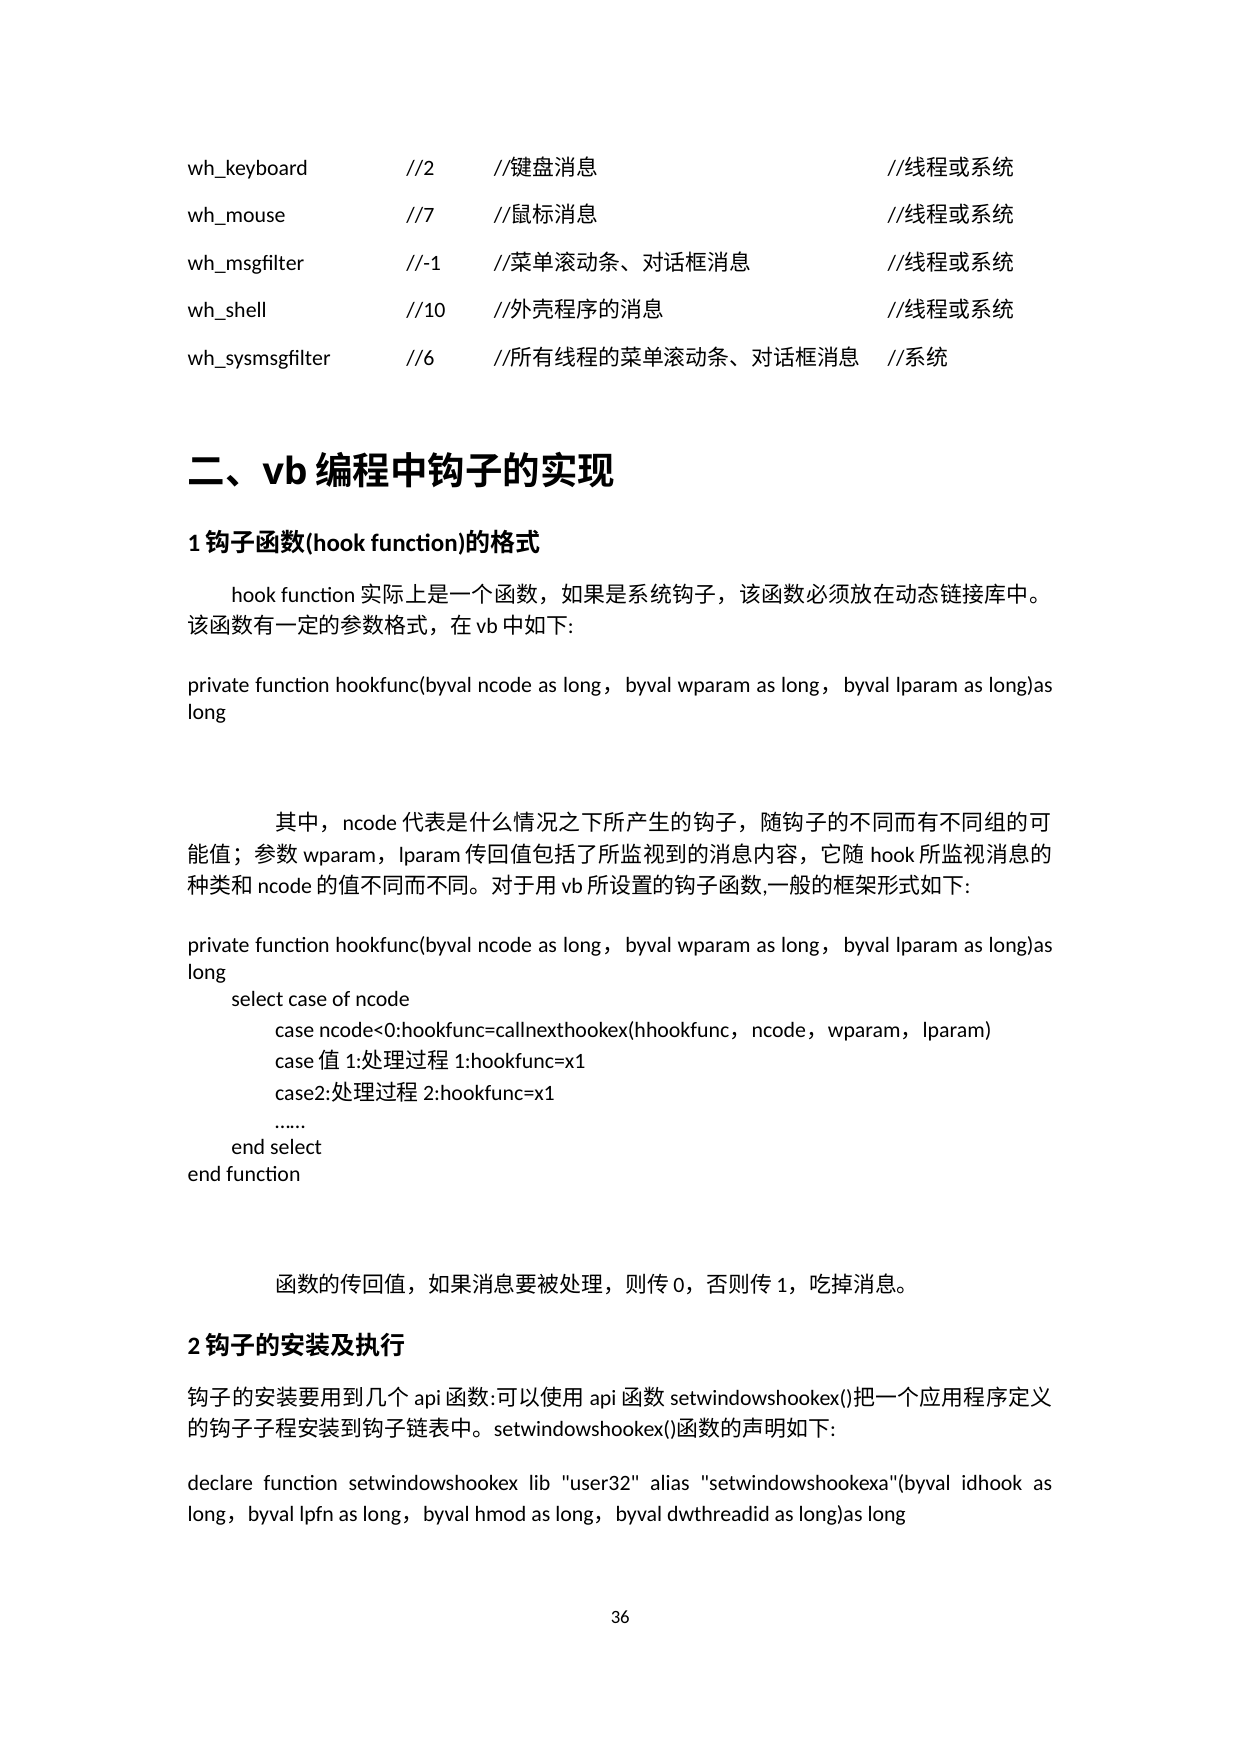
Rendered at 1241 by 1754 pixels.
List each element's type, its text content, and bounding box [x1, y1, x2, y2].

text end select [187, 1133, 1053, 1160]
text …… [187, 1107, 1053, 1133]
text wh_keyboard //2 //键盘消息 //线程或系统 [187, 150, 1053, 182]
text wh_mouse //7 //鼠标消息 //线程或系统 [187, 197, 1053, 229]
text 其中，ncode代表是什么情况之下所产生的钩子，随钩子的不同而有不同组的可能值；参数wparam，lparam传回值包括了所监视到的消息内容，它随hook所监视消息的种类和ncode的值不同而不同。对于用vb所设置的钩子函数,一般的框架形式如下: [187, 805, 1053, 900]
text case2:处理过程2:hookfunc=x1 [187, 1075, 1053, 1107]
text hook function实际上是一个函数，如果是系统钩子，该函数必须放在动态链接库中。该函数有一定的参数格式，在vb中如下: [187, 577, 1053, 640]
text case值1:处理过程1:hookfunc=x1 [187, 1043, 1053, 1075]
text 函数的传回值，如果消息要被处理，则传0，否则传1，吃掉消息。 [187, 1267, 1053, 1298]
text declare function setwindowshookex lib "user32" alias "setwindowshookexa"(byval idhook as long，byval lpfn as long，byval hmod as long，byval dwthreadid as long)as long [187, 1469, 1053, 1528]
text 钩子的安装要用到几个api函数:可以使用api函数setwindowshookex()把一个应用程序定义的钩子子程安装到钩子链表中。setwindowshookex()函数的声明如下: [187, 1379, 1053, 1443]
subtitle 1钩子函数(hook function)的格式 [187, 522, 1053, 559]
text wh_shell //10 //外壳程序的消息 //线程或系统 [187, 292, 1053, 324]
text case ncode<0:hookfunc=callnexthookex(hhookfunc，ncode，wparam，lparam) [187, 1012, 1053, 1043]
subtitle 二、vb编程中钩子的实现 [187, 441, 1053, 495]
text private function hookfunc(byval ncode as long，byval wparam as long，byval lparam as long)as long [187, 927, 1053, 985]
text wh_sysmsgfilter //6 //所有线程的菜单滚动条、对话框消息 //系统 [187, 340, 1053, 372]
text end function [187, 1160, 1053, 1187]
subtitle 2钩子的安装及执行 [187, 1325, 1053, 1361]
text private function hookfunc(byval ncode as long，byval wparam as long，byval lparam as long)as long [187, 667, 1053, 725]
text wh_msgfilter //-1 //菜单滚动条、对话框消息 //线程或系统 [187, 245, 1053, 277]
text select case of ncode [187, 985, 1053, 1012]
